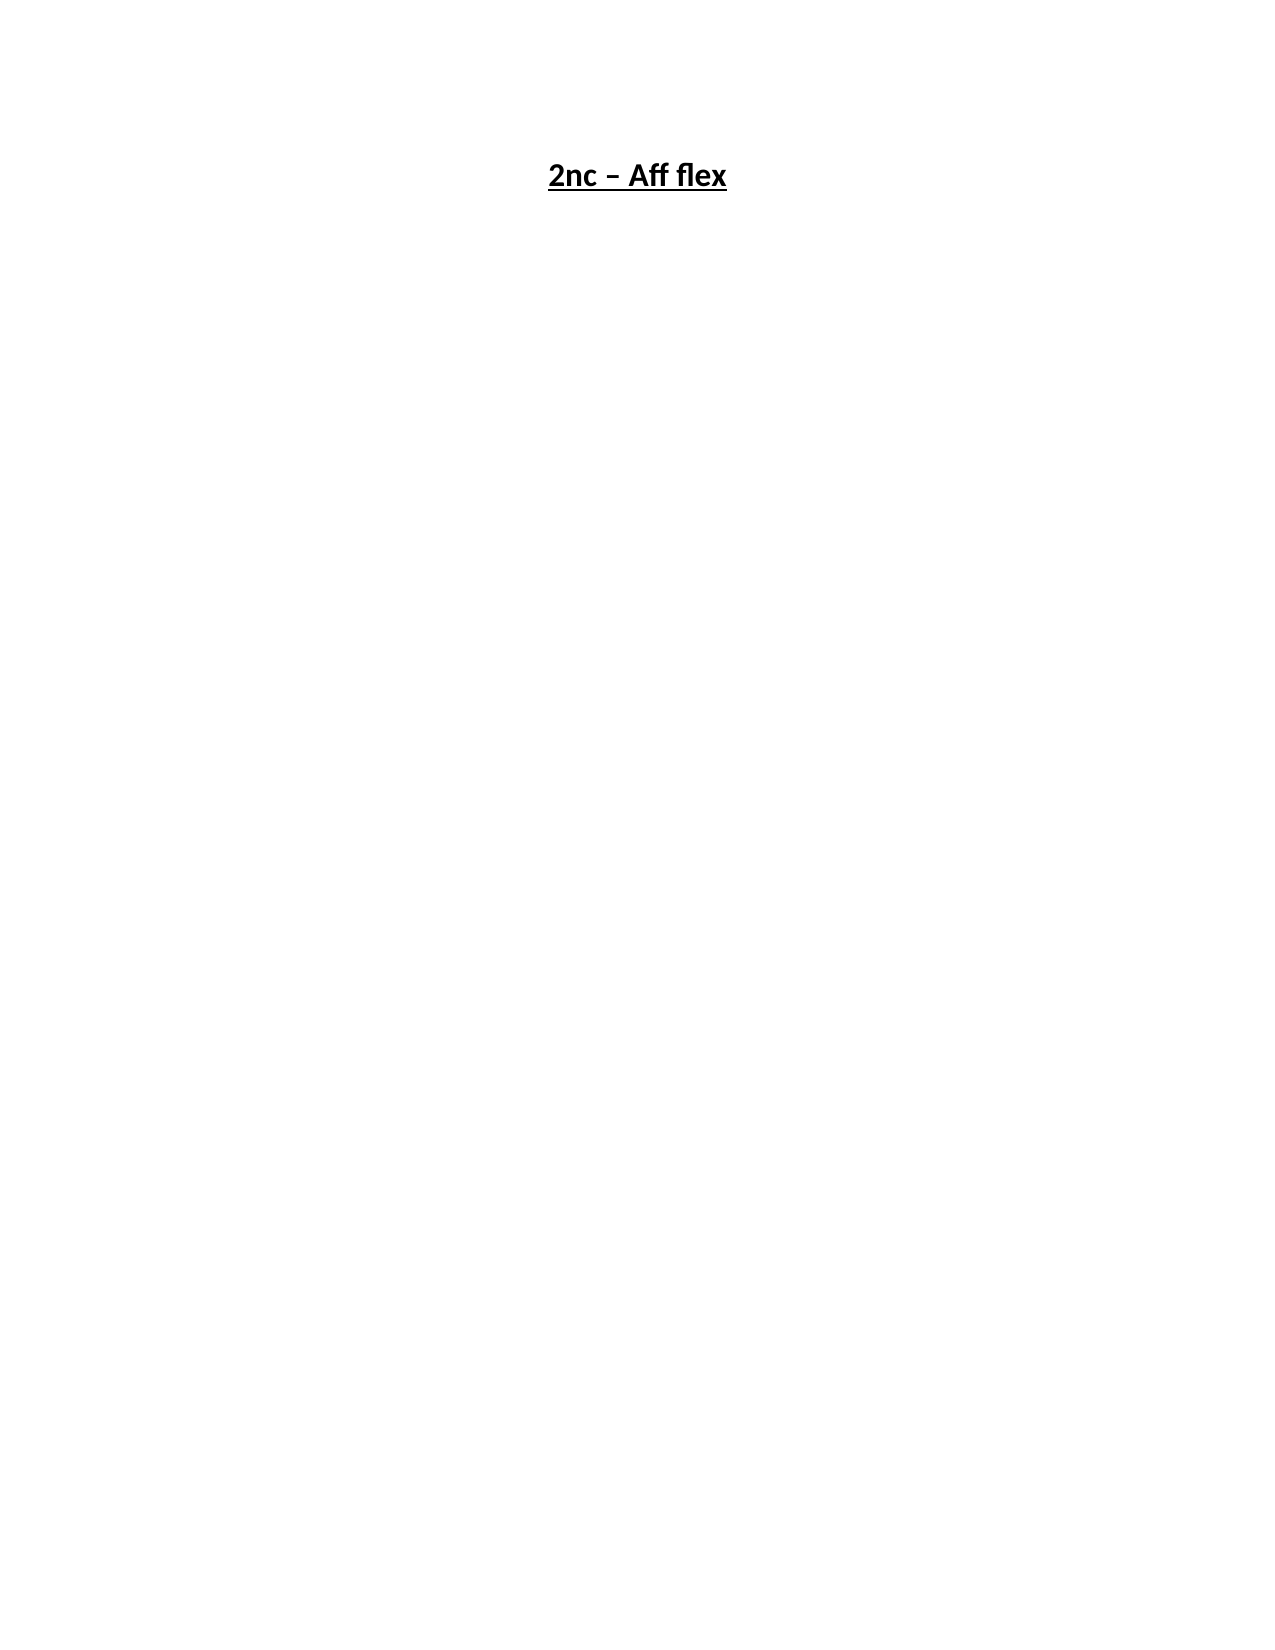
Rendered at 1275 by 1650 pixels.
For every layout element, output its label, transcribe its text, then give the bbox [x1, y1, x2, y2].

subtitle 2nc – Aff flex [150, 154, 1125, 195]
